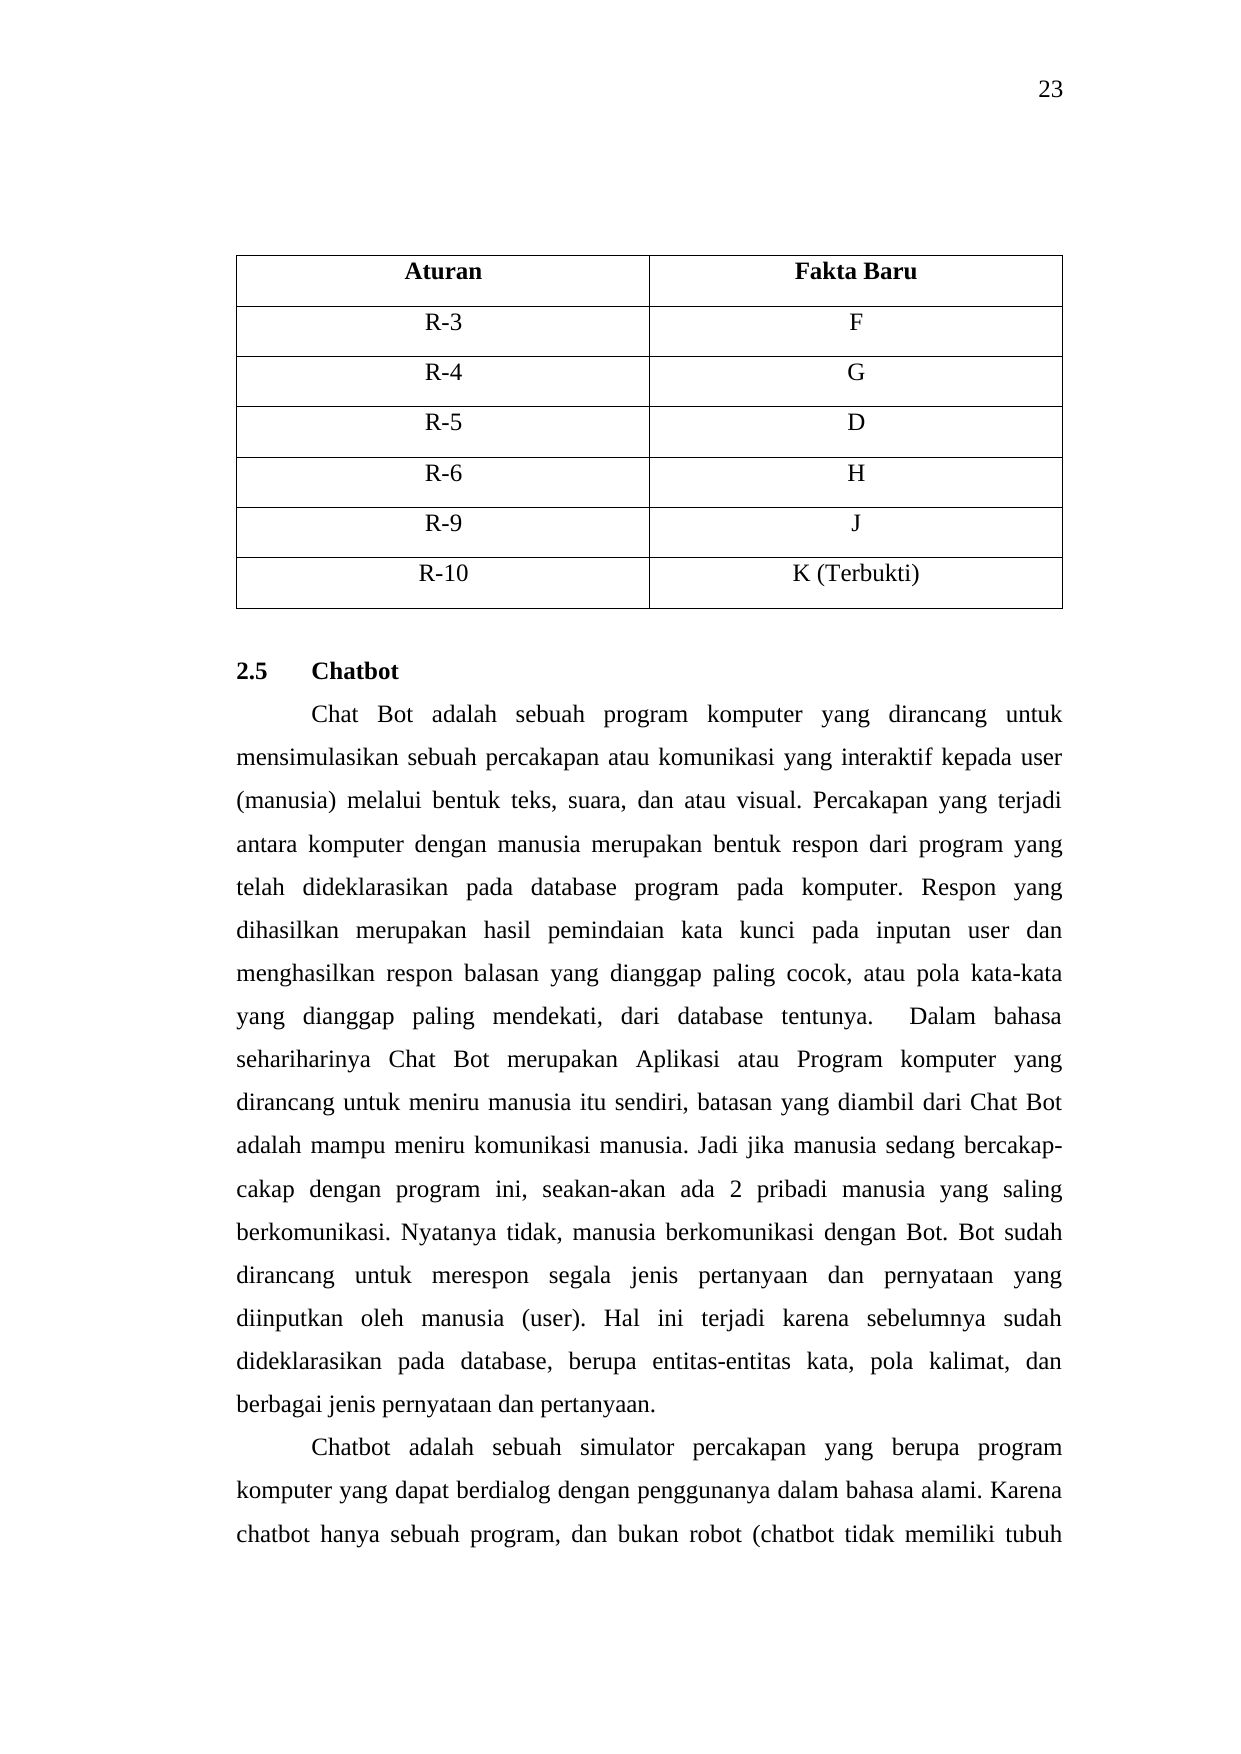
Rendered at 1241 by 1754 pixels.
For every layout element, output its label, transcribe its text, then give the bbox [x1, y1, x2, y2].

table_header Fakta Baru [650, 256, 1062, 306]
table_cell R-5 [237, 407, 649, 457]
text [236, 1432, 1063, 1547]
table_cell J [650, 508, 1062, 557]
table_cell R-3 [237, 307, 649, 356]
table_cell R-6 [237, 458, 649, 507]
text Chat Bot adalah sebuah program komputer yang dirancang untuk mensimulasikan sebuah percakapan atau komunikasi yang interaktif kepada user (manusia) melalui bentuk teks, suara, dan atau visual. Percakapan yang terjadi antara komputer dengan manusia merupakan bentuk respon dari program yang telah dideklarasikan pada database program pada komputer. Respon yang dihasilkan merupakan hasil pemindaian kata kunci pada inputan user dan menghasilkan respon balasan yang dianggap paling cocok, atau pola kata-kata yang dianggap paling mendekati, dari database tentunya. Dalam bahasa sehariharinya Chat Bot merupakan Aplikasi atau Program komputer yang dirancang untuk meniru manusia itu sendiri, batasan yang diambil dari Chat Bot adalah mampu meniru komunikasi manusia. Jadi jika manusia sedang bercakap-cakap dengan program ini, seakan-akan ada 2 pribadi manusia yang saling berkomunikasi. Nyatanya tidak, manusia berkomunikasi dengan Bot. Bot sudah dirancang untuk merespon segala jenis pertanyaan dan pernyataan yang diinputkan oleh manusia (user). Hal ini terjadi karena sebelumnya sudah dideklarasikan pada database, berupa entitas-entitas kata, pola kalimat, dan berbagai jenis pernyataan dan pertanyaan. [236, 699, 1063, 1418]
table_cell R-10 [237, 558, 649, 607]
table_header Aturan [237, 256, 649, 306]
table_cell D [650, 407, 1062, 457]
table_cell K (Terbukti) [650, 558, 1062, 607]
table_cell H [650, 458, 1062, 507]
table_cell G [650, 357, 1062, 406]
table_cell R-4 [237, 357, 649, 406]
table_cell F [650, 307, 1062, 356]
table_cell R-9 [237, 508, 649, 557]
text 2.5 Chatbot [236, 656, 1063, 685]
